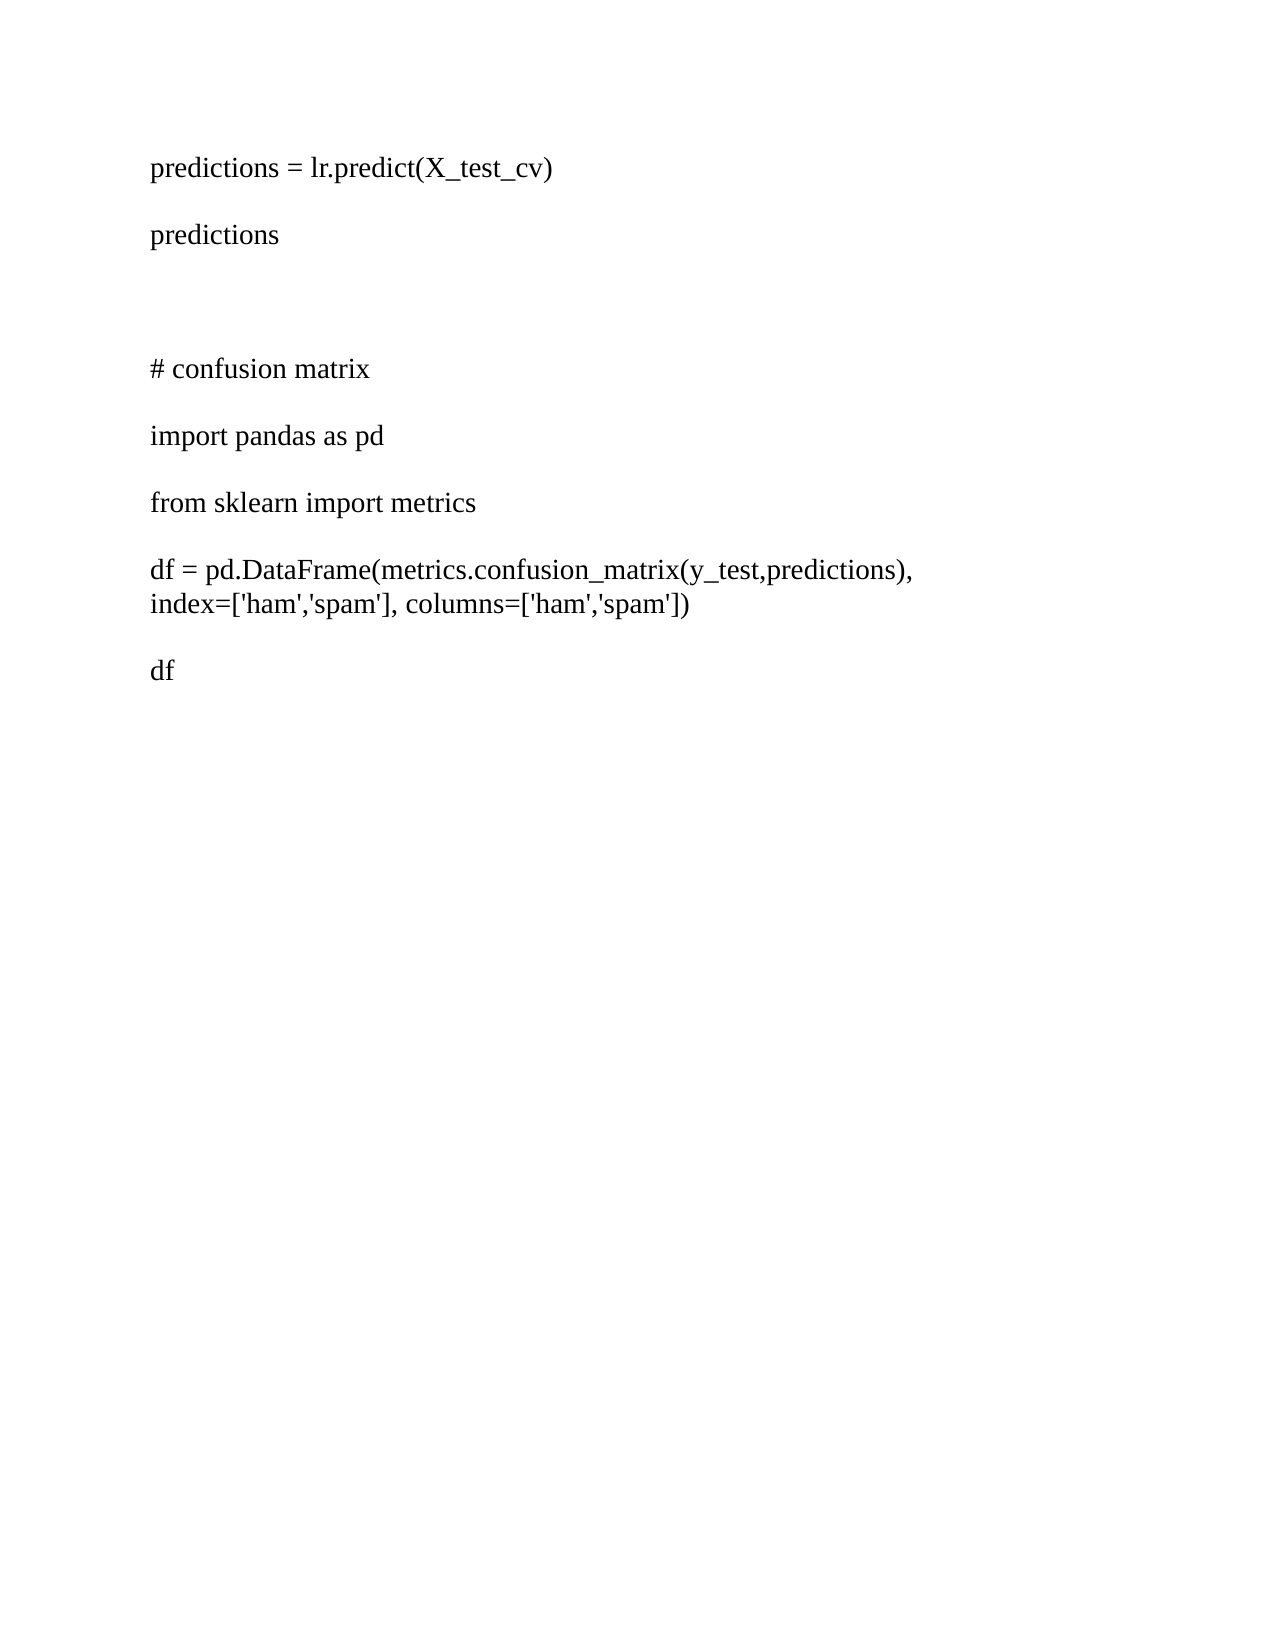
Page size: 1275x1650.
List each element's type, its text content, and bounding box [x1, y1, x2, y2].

text from sklearn import metrics [150, 485, 1125, 519]
text df [150, 653, 1125, 687]
text import pandas as pd [150, 418, 1125, 452]
text predictions [150, 217, 1125, 251]
text df = pd.DataFrame(metrics.confusion_matrix(y_test,predictions), index=['ham','spam'], columns=['ham','spam']) [150, 552, 1125, 619]
text # confusion matrix [150, 351, 1125, 385]
text predictions = lr.predict(X_test_cv) [150, 150, 1125, 183]
